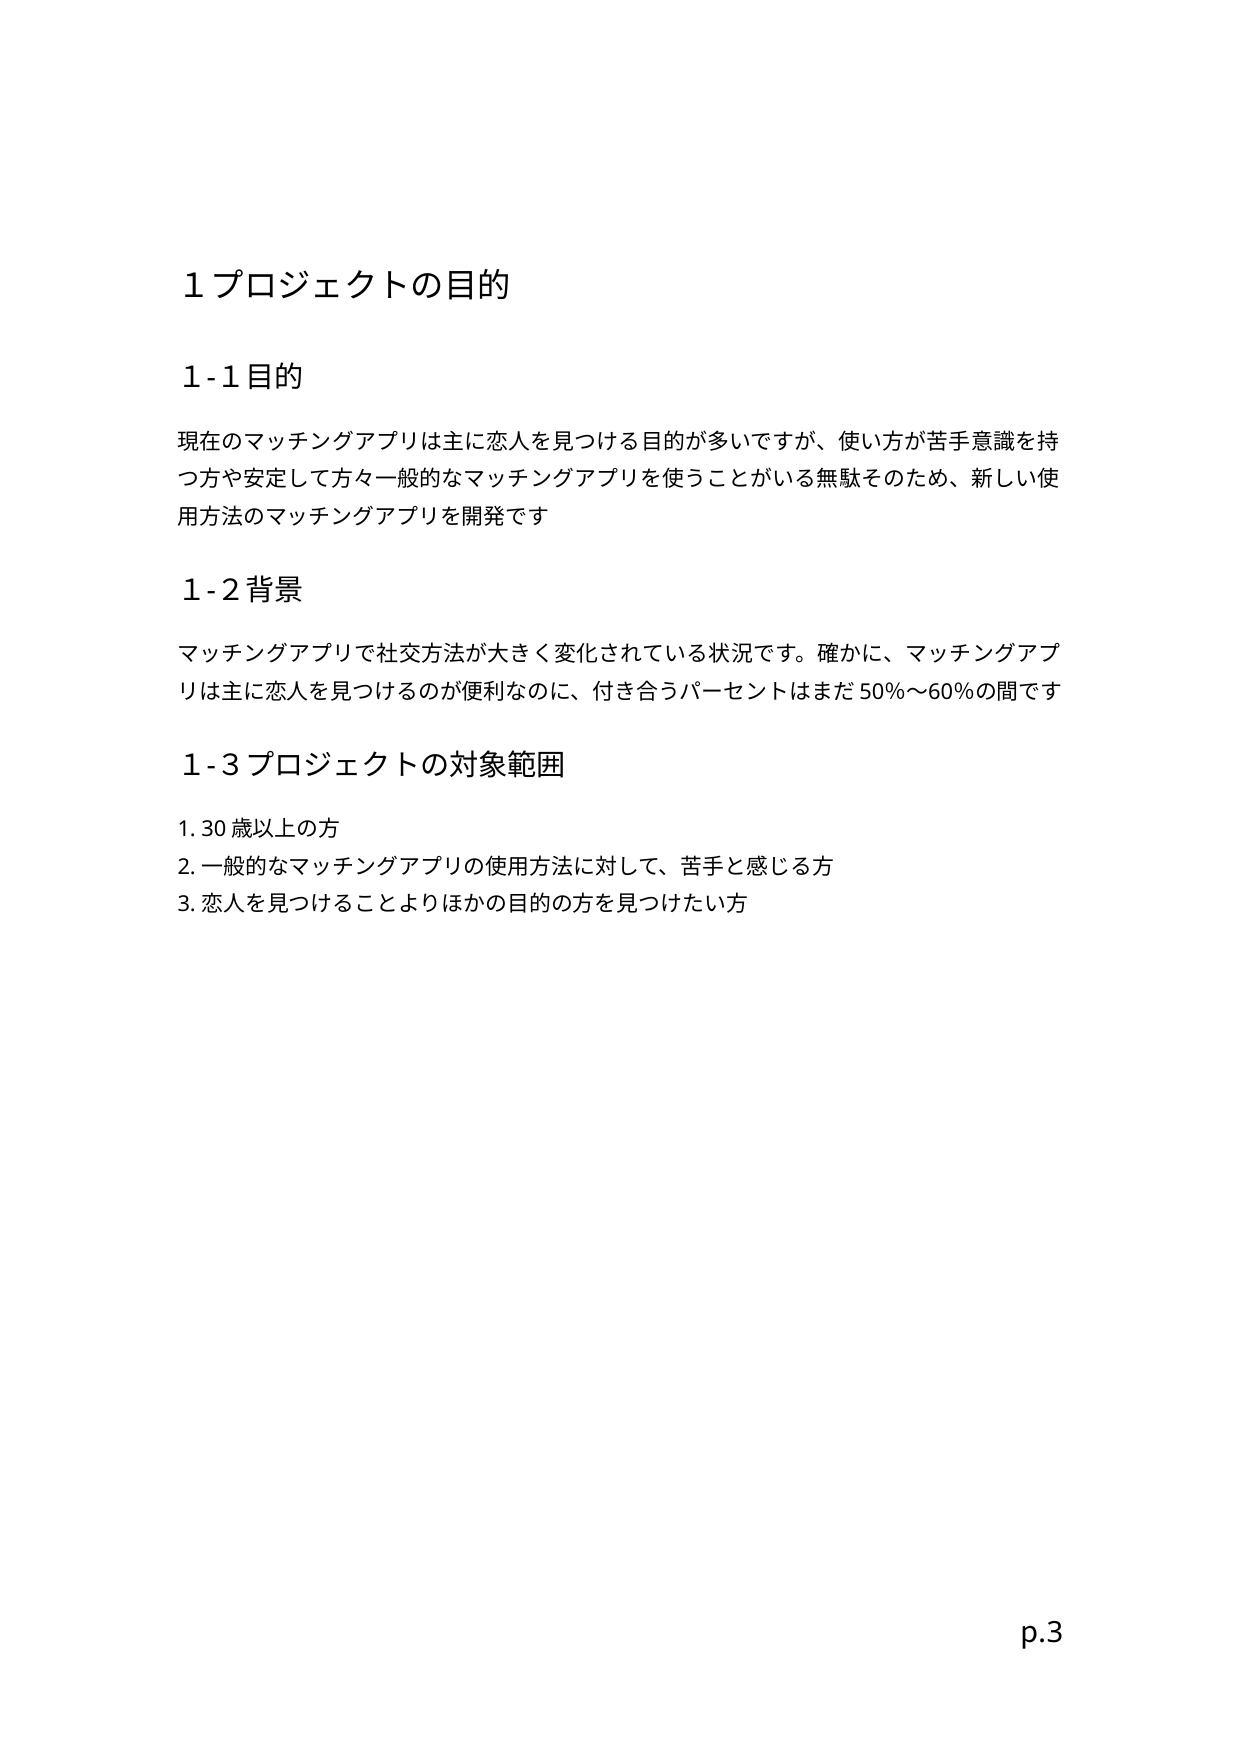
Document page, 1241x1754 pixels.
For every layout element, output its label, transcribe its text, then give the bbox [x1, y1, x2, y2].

list マッチングアプリで社交方法が大きく変化されている状況です。確かに、マッチングアプリは主に恋人を見つけるのが便利なのに、付き合うパーセントはまだ50％〜60％の間です [177, 633, 1063, 708]
subtitle プロジェクトの目的 [177, 246, 1063, 321]
text 2. 一般的なマッチングアプリの使用方法に対して、苦手と感じる方 [177, 846, 1063, 883]
text 3. 恋人を見つけることよりほかの目的の方を見つけたい方 [177, 883, 1063, 921]
text 1. 30歳以上の方 [177, 808, 1063, 846]
subtitle プロジェクトの対象範囲 [177, 725, 1063, 800]
text 現在のマッチングアプリは主に恋人を見つける目的が多いですが、使い方が苦手意識を持つ方や安定して方々一般的なマッチングアプリを使うことがいる無駄そのため、新しい使用方法のマッチングアプリを開発です [177, 421, 1063, 533]
subtitle 背景 [177, 550, 1063, 625]
subtitle 目的 [177, 338, 1063, 413]
